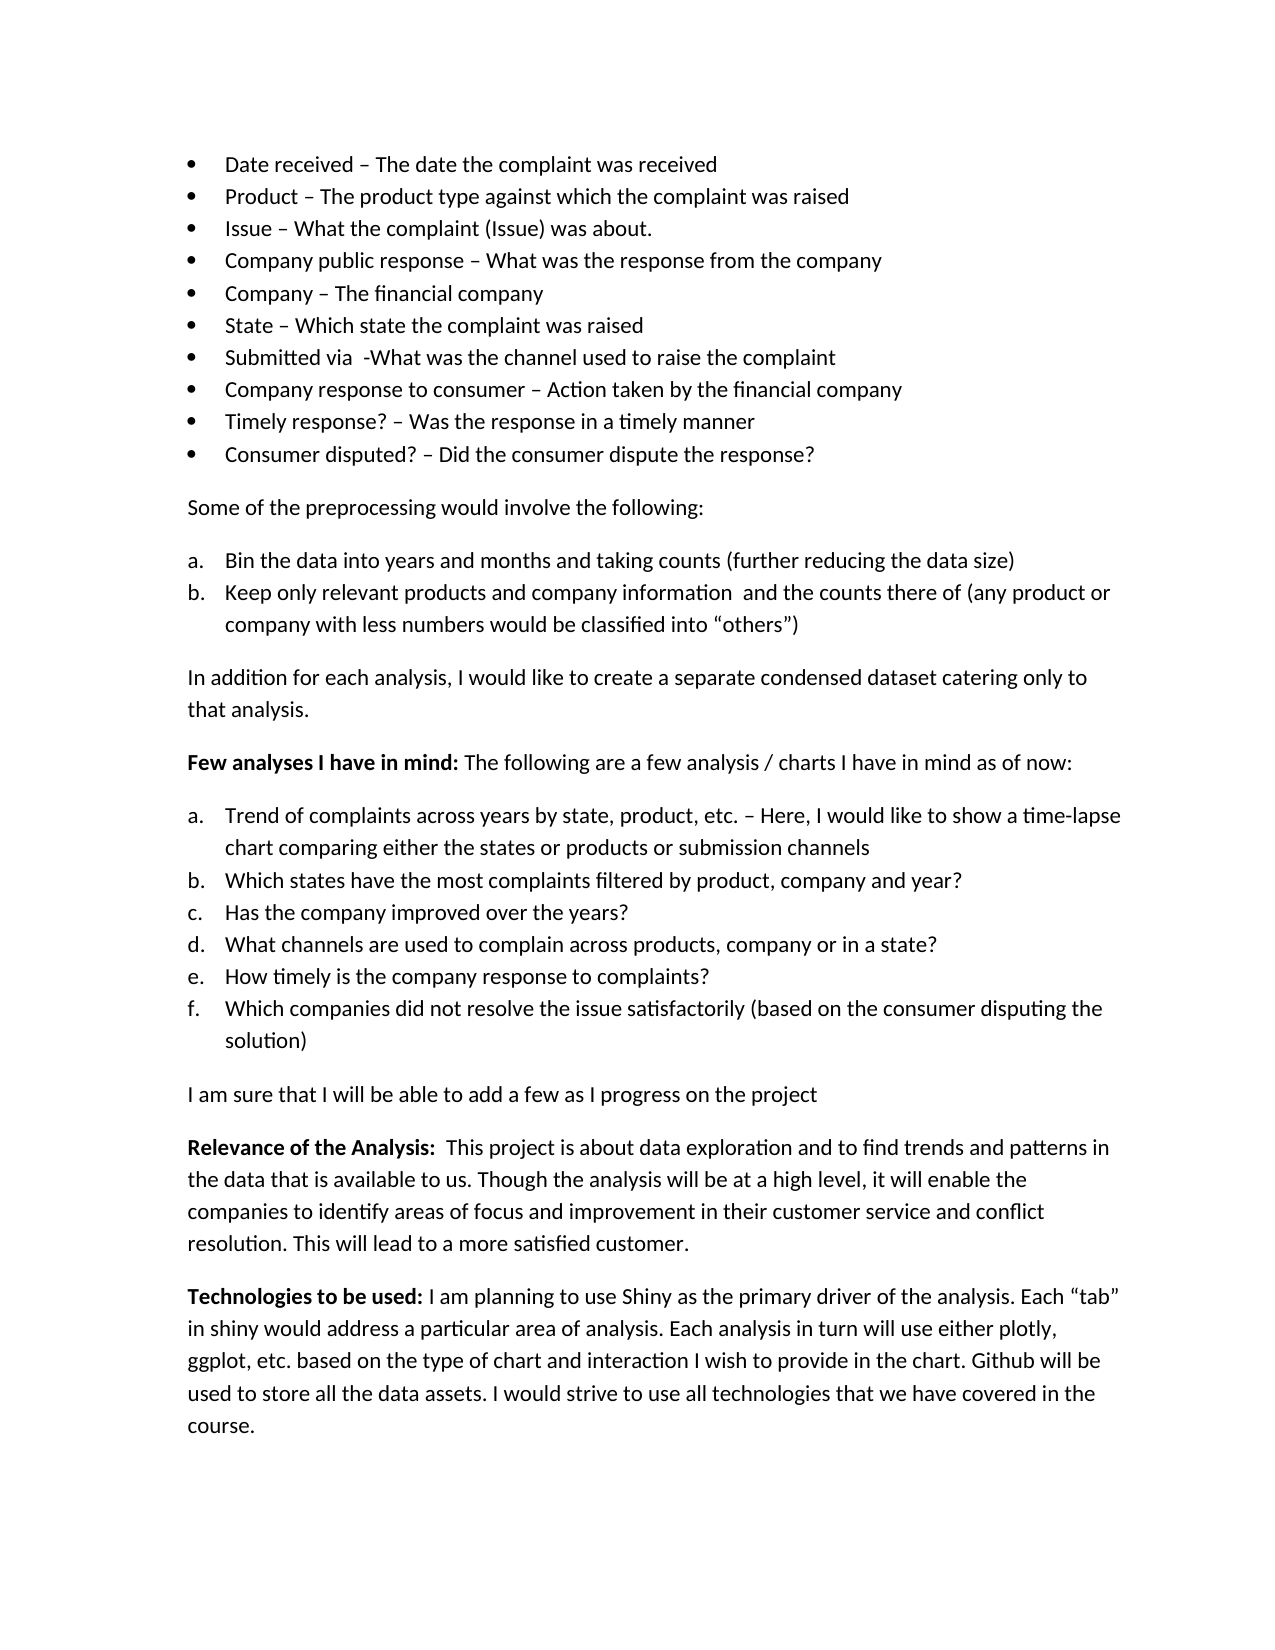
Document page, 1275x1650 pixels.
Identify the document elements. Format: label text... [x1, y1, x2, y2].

text Relevance of the Analysis: This project is about data exploration and to find trends and patterns in the data that is available to us. Though the analysis will be at a high level, it will enable the companies to identify areas of focus and improvement in their customer service and conflict resolution. This will lead to a more satisfied customer. [187, 1133, 1125, 1257]
list State – Which state the complaint was raised [187, 311, 1125, 339]
list How timely is the company response to complaints? [187, 962, 1125, 990]
list Has the company improved over the years? [187, 898, 1125, 926]
list Submitted via -What was the channel used to raise the complaint [187, 343, 1125, 371]
list What channels are used to complain across products, company or in a state? [187, 930, 1125, 958]
text In addition for each analysis, I would like to create a separate condensed dataset catering only to that analysis. [187, 663, 1125, 723]
list Bin the data into years and months and taking counts (further reducing the data size) [187, 546, 1125, 574]
list Timely response? – Was the response in a timely manner [187, 407, 1125, 436]
list Keep only relevant products and company information and the counts there of (any product or company with less numbers would be classified into “others”) [187, 578, 1125, 638]
list Product – The product type against which the complaint was raised [187, 182, 1125, 210]
text Technologies to be used: I am planning to use Shiny as the primary driver of the analysis. Each “tab” in shiny would address a particular area of analysis. Each analysis in turn will use either plotly, ggplot, etc. based on the type of chart and interaction I wish to provide in the chart. Github will be used to store all the data assets. I would strive to use all technologies that we have covered in the course. [187, 1282, 1125, 1439]
list Which companies did not resolve the issue satisfactorily (based on the consumer disputing the solution) [187, 994, 1125, 1055]
list Issue – What the complaint (Issue) was about. [187, 214, 1125, 242]
text Some of the preprocessing would involve the following: [187, 493, 1125, 521]
list Company public response – What was the response from the company [187, 247, 1125, 274]
list Date received – The date the complaint was received [187, 150, 1125, 178]
text I am sure that I will be able to add a few as I progress on the project [150, 1080, 1125, 1108]
text Few analyses I have in mind: The following are a few analysis / charts I have in mind as of now: [187, 748, 1125, 776]
list Trend of complaints across years by state, product, etc. – Here, I would like to show a time-lapse chart comparing either the states or products or submission channels [187, 801, 1125, 862]
list Company – The financial company [187, 279, 1125, 307]
list Consumer disputed? – Did the consumer dispute the response? [187, 440, 1125, 468]
list Which states have the most complaints filtered by product, company and year? [187, 866, 1125, 894]
list Company response to consumer – Action taken by the financial company [187, 375, 1125, 403]
